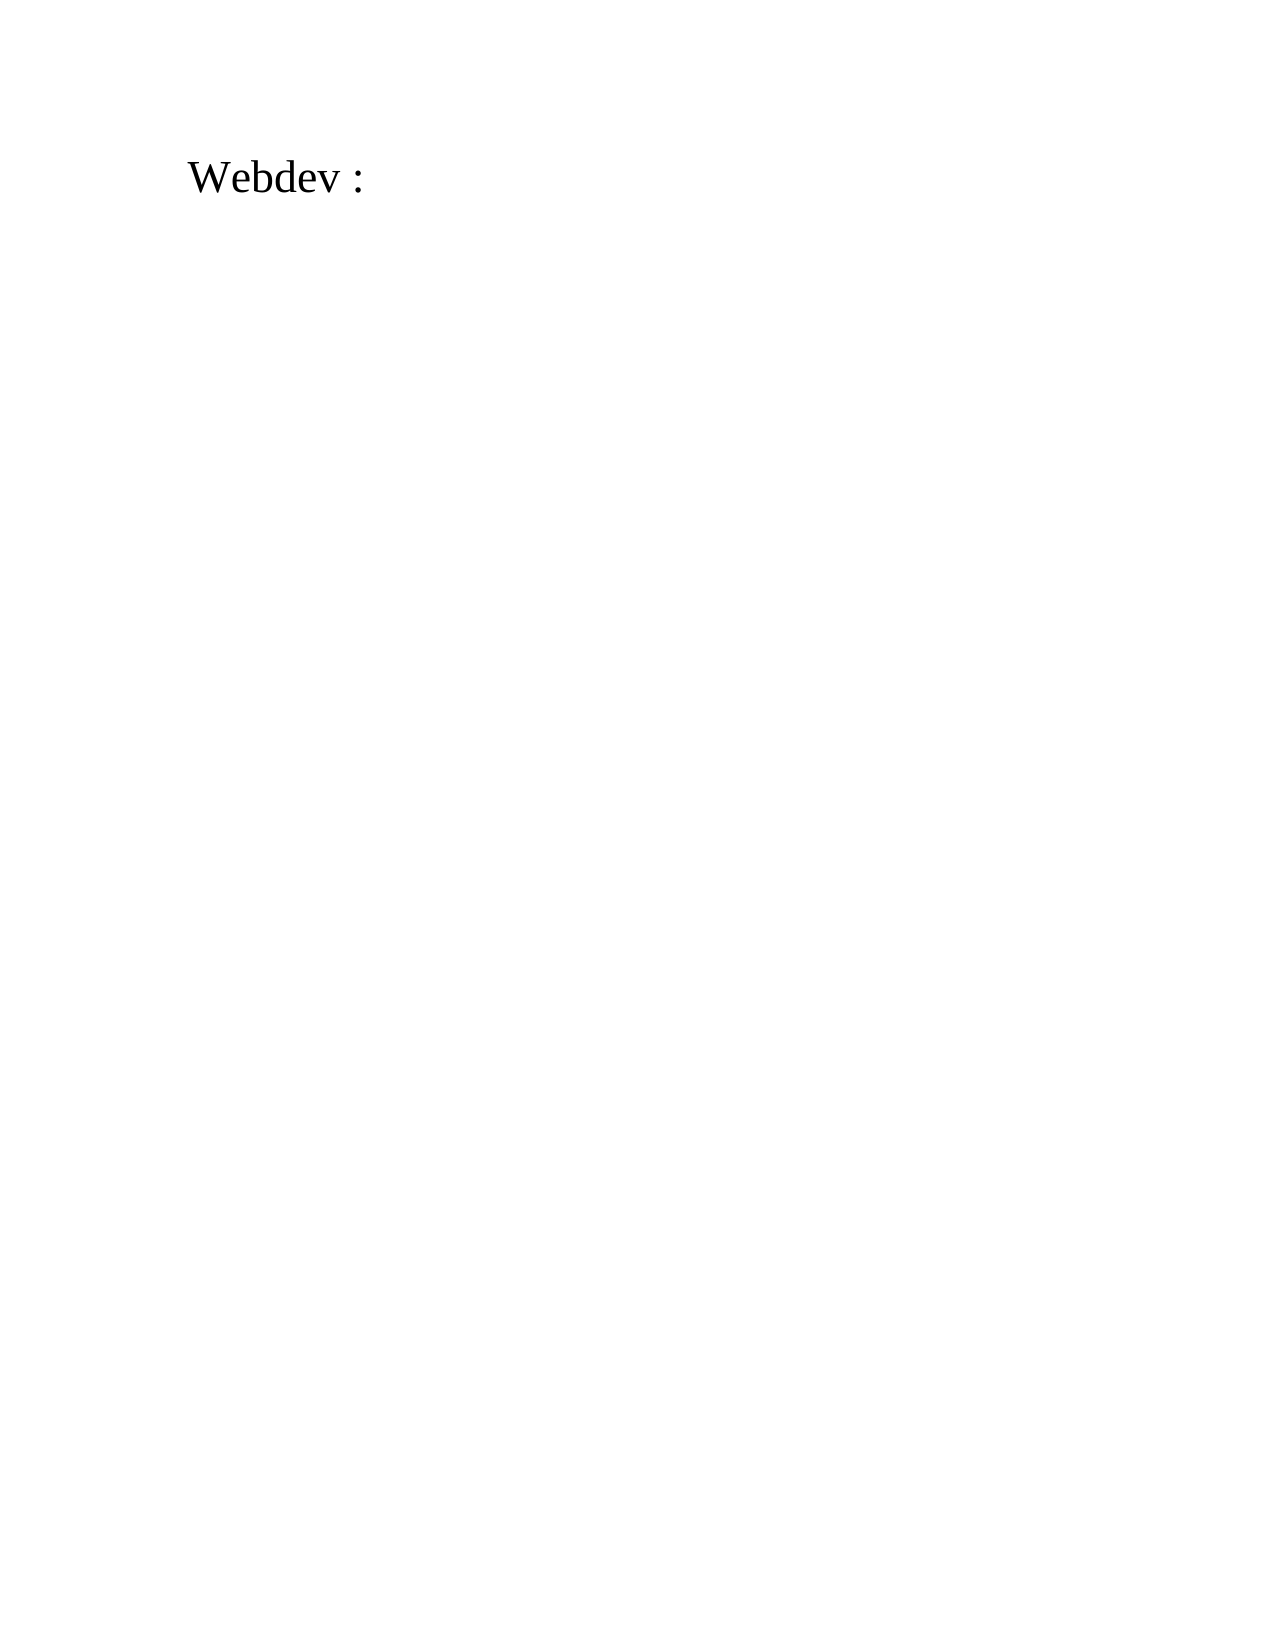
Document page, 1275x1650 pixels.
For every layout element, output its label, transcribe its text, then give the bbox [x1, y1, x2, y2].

text Webdev : [187, 150, 1087, 203]
